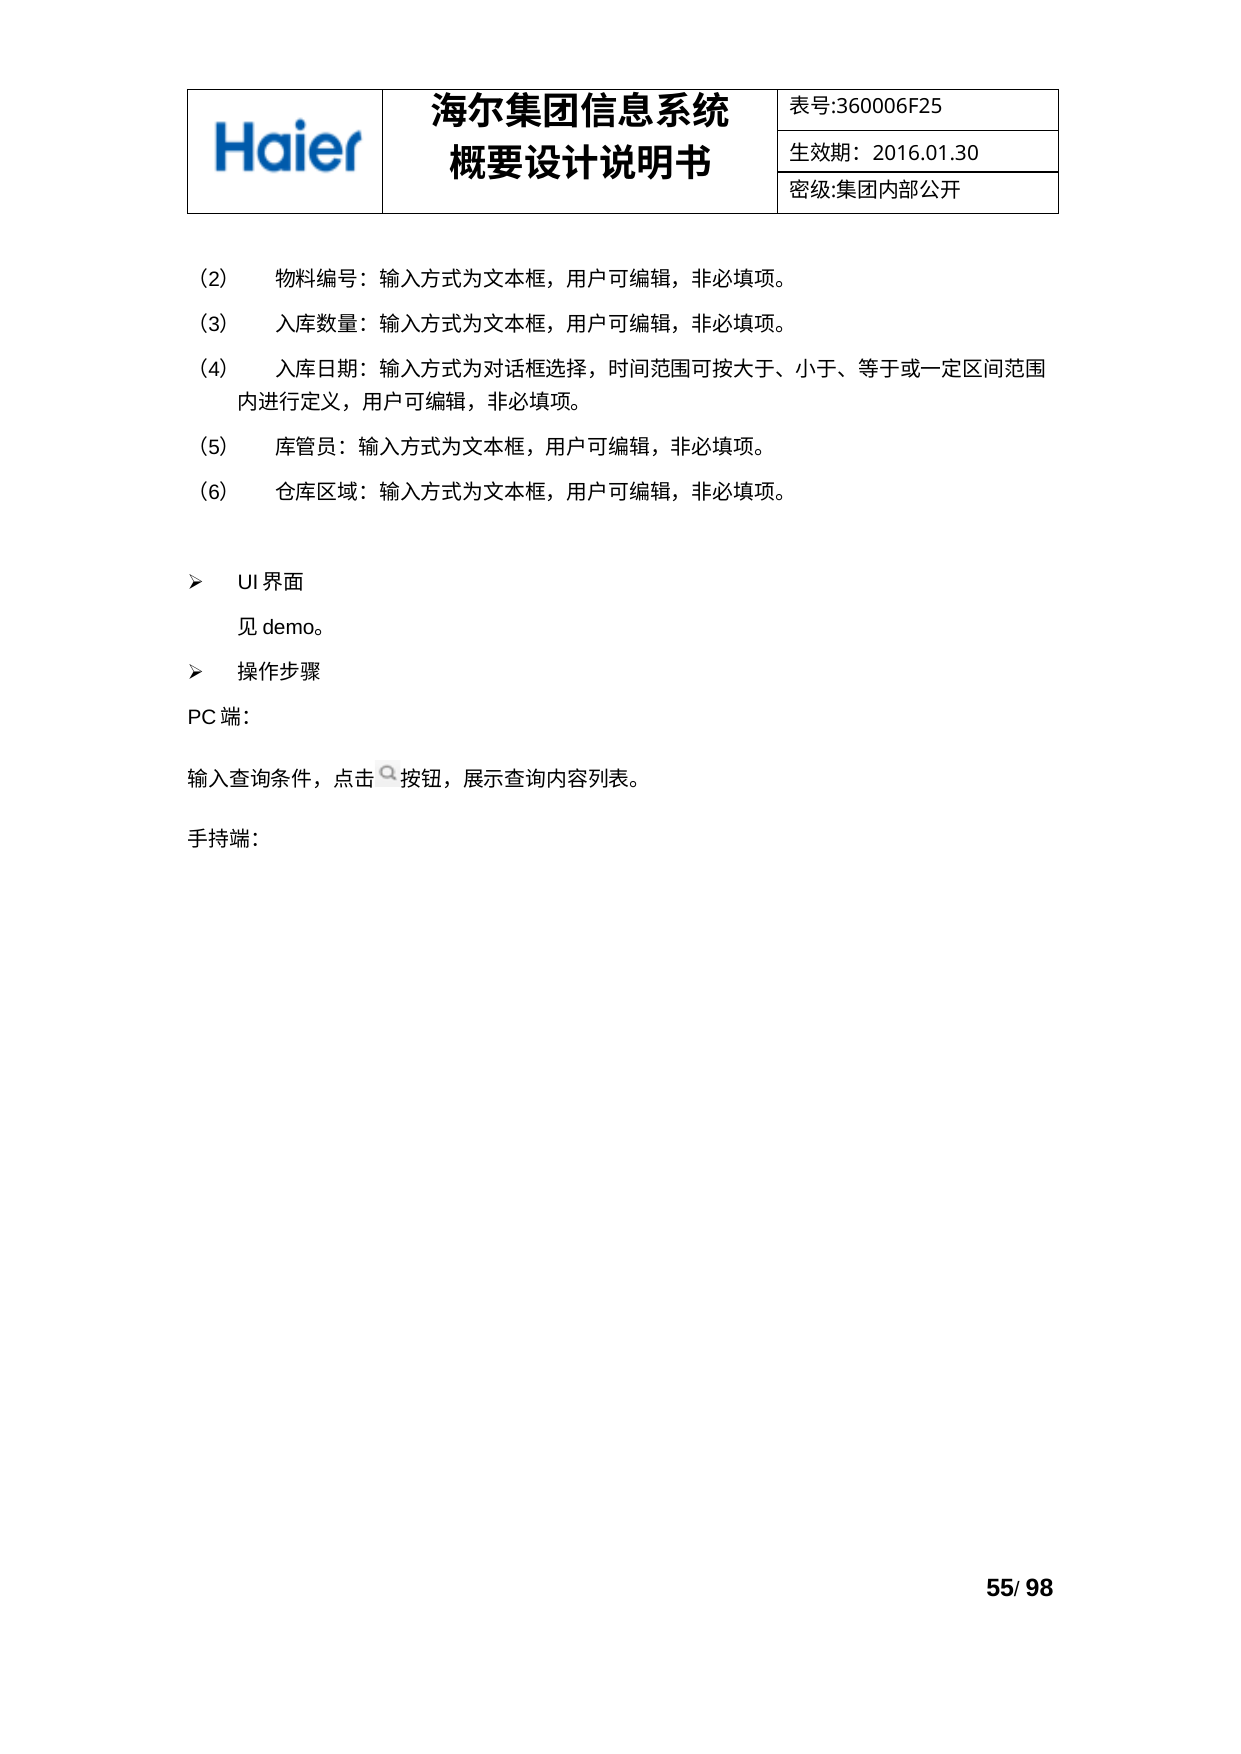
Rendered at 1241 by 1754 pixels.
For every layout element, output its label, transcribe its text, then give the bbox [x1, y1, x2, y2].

list 见demo。 [237, 609, 1053, 642]
list 物料编号：输入方式为文本框，用户可编辑，非必填项。 [187, 262, 1053, 294]
list 入库日期：输入方式为对话框选择，时间范围可按大于、小于、等于或一定区间范围内进行定义，用户可编辑，非必填项。 [187, 352, 1053, 417]
picture [198, 101, 377, 202]
list UI界面 [187, 564, 1053, 597]
list 仓库区域：输入方式为文本框，用户可编辑，非必填项。 [187, 474, 1053, 507]
list 操作步骤 [187, 654, 1053, 687]
text 输入查询条件，点击按钮，展示查询内容列表。 [187, 744, 1053, 809]
text 手持端： [187, 822, 1053, 854]
list 库管员：输入方式为文本框，用户可编辑，非必填项。 [187, 429, 1053, 462]
list 入库数量：输入方式为文本框，用户可编辑，非必填项。 [187, 307, 1053, 339]
picture [374, 760, 401, 787]
text PC端： [187, 699, 1053, 732]
